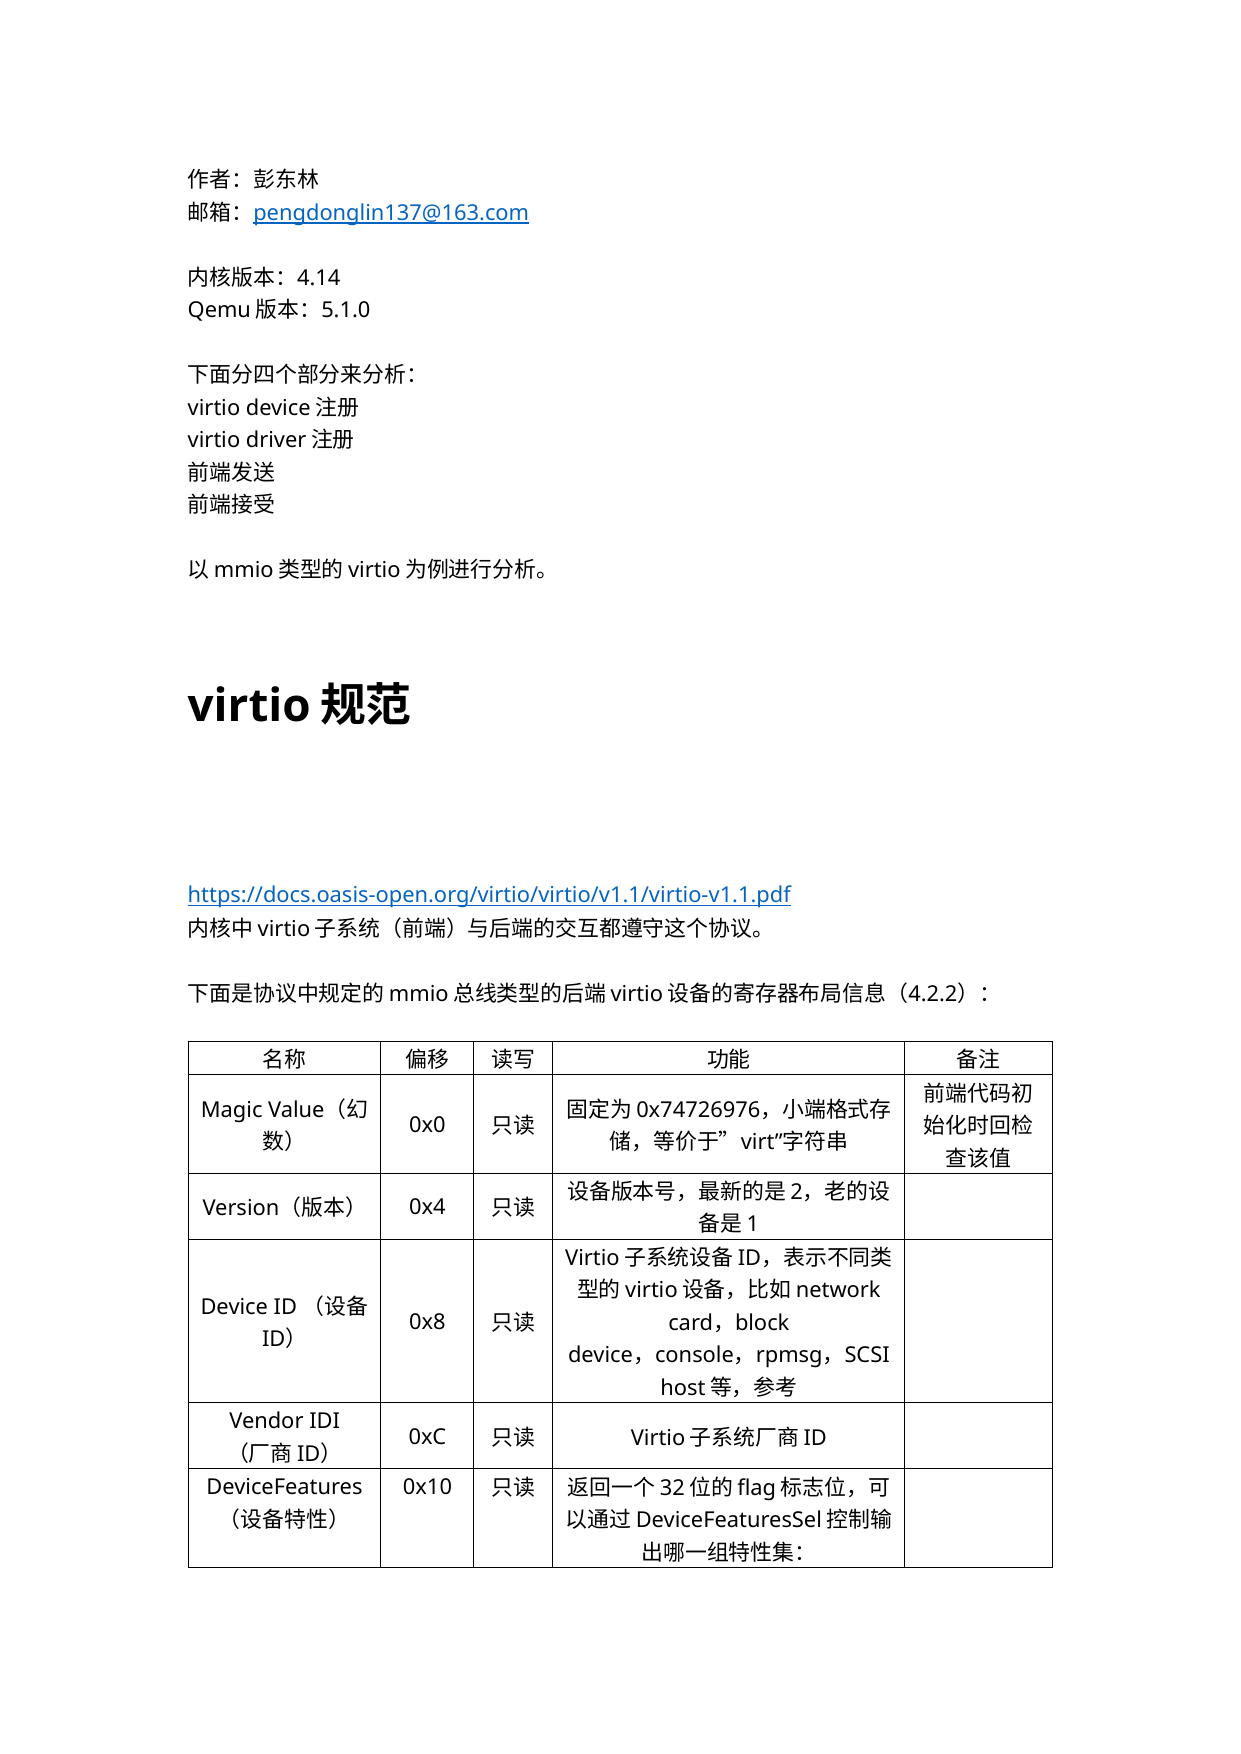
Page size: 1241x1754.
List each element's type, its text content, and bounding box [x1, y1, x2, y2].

text 以mmio类型的virtio为例进行分析。 [187, 552, 1053, 584]
text 下面是协议中规定的mmio总线类型的后端virtio设备的寄存器布局信息（4.2.2）： [187, 976, 1053, 1008]
table_cell [905, 1469, 1052, 1567]
text 前端接受 [187, 487, 1053, 519]
table_cell Virtio子系统厂商ID [553, 1403, 904, 1468]
text Qemu版本：5.1.0 [187, 292, 1053, 324]
table_cell Magic Value（幻数） [189, 1075, 380, 1173]
text 作者：彭东林 [187, 162, 1053, 194]
table_header 读写 [474, 1042, 552, 1074]
table_cell 0x0 [381, 1075, 473, 1173]
text 邮箱：pengdonglin137@163.com [187, 194, 1053, 227]
text 内核版本：4.14 [187, 259, 1053, 292]
table_cell [905, 1240, 1052, 1402]
table_header 名称 [189, 1042, 380, 1074]
table_cell 只读 [474, 1075, 552, 1173]
table_header 功能 [553, 1042, 904, 1074]
text 下面分四个部分来分析： [187, 357, 1053, 389]
text https://docs.oasis-open.org/virtio/virtio/v1.1/virtio-v1.1.pdf [187, 878, 1053, 911]
table_cell 只读 [474, 1174, 552, 1239]
table_cell Virtio子系统设备ID，表示不同类型的virtio设备，比如network card，block device，console，rpmsg，SCSI host等，参考 [553, 1240, 904, 1402]
text 内核中virtio子系统（前端）与后端的交互都遵守这个协议。 [187, 911, 1053, 943]
text 前端发送 [187, 454, 1053, 487]
table_cell DeviceFeatures （设备特性） [189, 1469, 380, 1567]
table_cell 0x10 [381, 1469, 473, 1567]
table_cell [905, 1403, 1052, 1468]
text virtio driver注册 [187, 422, 1053, 454]
table_header 偏移 [381, 1042, 473, 1074]
subtitle virtio规范 [187, 652, 1053, 750]
table_cell 0x4 [381, 1174, 473, 1239]
table_cell 返回一个32位的flag标志位，可以通过DeviceFeaturesSel控制输出哪一组特性集：DeviceFeaturesSel*32~ DeviceFeaturesSel*32+31 [553, 1469, 904, 1567]
table_cell 只读 [474, 1240, 552, 1402]
table_cell [905, 1174, 1052, 1239]
table_header 备注 [905, 1042, 1052, 1074]
table_cell 设备版本号，最新的是2，老的设备是1 [553, 1174, 904, 1239]
table_cell Version（版本） [189, 1174, 380, 1239]
table_cell Device ID （设备ID） [189, 1240, 380, 1402]
table_cell 0x8 [381, 1240, 473, 1402]
table_cell Vendor IDI （厂商ID） [189, 1403, 380, 1468]
table_cell 0xC [381, 1403, 473, 1468]
table_cell 固定为0x74726976，小端格式存储，等价于”virt”字符串 [553, 1075, 904, 1173]
table_cell 只读 [474, 1403, 552, 1468]
table_cell 前端代码初始化时回检查该值 [905, 1075, 1052, 1173]
table_cell 只读 [474, 1469, 552, 1567]
text virtio device注册 [187, 389, 1053, 422]
